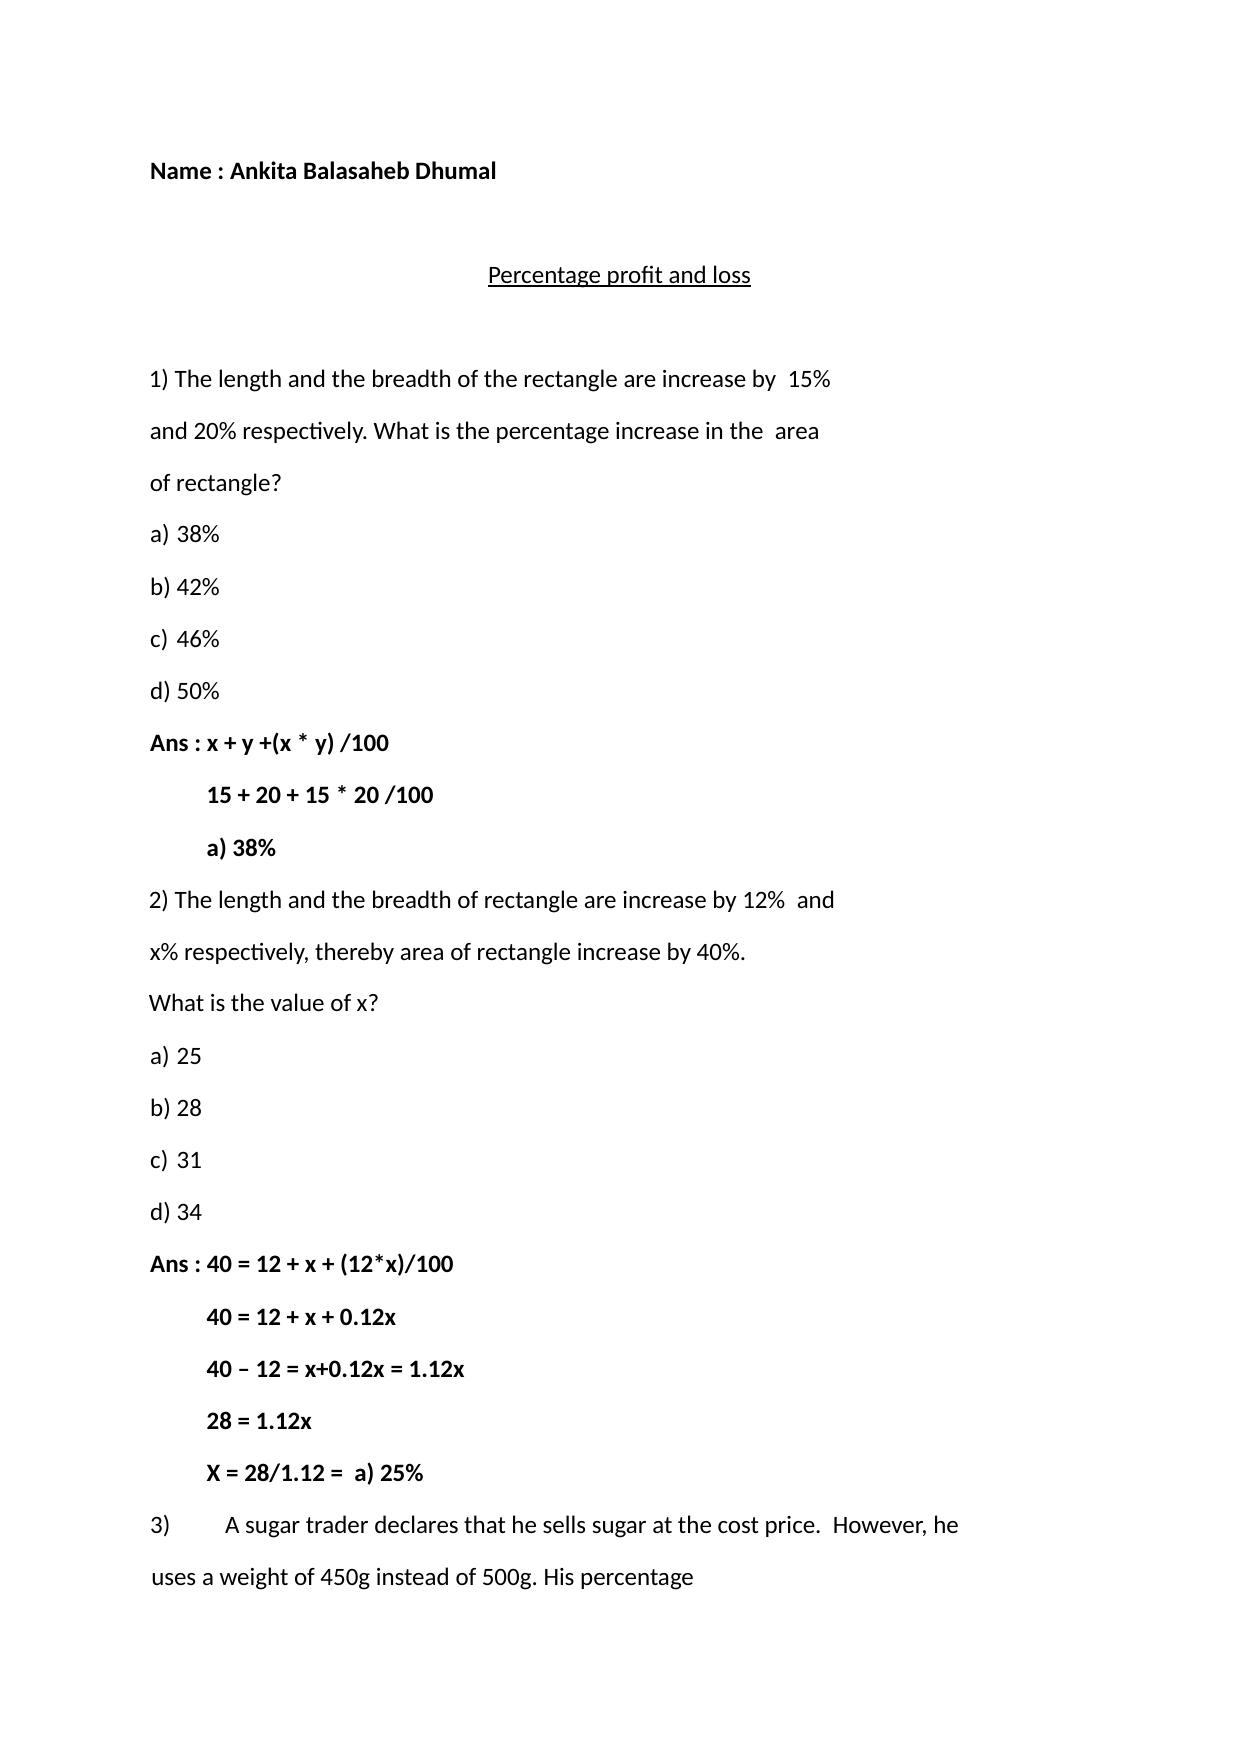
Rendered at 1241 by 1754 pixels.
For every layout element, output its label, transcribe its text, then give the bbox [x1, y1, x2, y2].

text 2) The length and the breadth of rectangle are increase by 12% and x% respectively, thereby area of rectangle increase by 40%. [148, 884, 837, 966]
text Name : Ankita Balasaheb Dhumal [150, 155, 1089, 186]
list 42% [150, 571, 1089, 601]
list 31 [150, 1144, 1089, 1175]
text 1) The length and the breadth of the rectangle are increase by 15% and 20% respectively. What is the percentage increase in the area of rectangle? [148, 363, 833, 497]
list A sugar trader declares that he sells sugar at the cost price. However, he uses a weight of 450g instead of 500g. His percentage [150, 1509, 984, 1592]
text a) 38% [150, 832, 1089, 862]
list 50% [150, 675, 1089, 706]
text 28 = 1.12x [150, 1405, 1089, 1436]
text Ans : x + y +(x * y) /100 [150, 727, 1089, 758]
list 46% [150, 623, 1089, 653]
list 25 [150, 1040, 1089, 1070]
text 40 = 12 + x + 0.12x [150, 1301, 1089, 1331]
list 28 [150, 1092, 1089, 1122]
text Ans : 40 = 12 + x + (12*x)/100 [150, 1248, 1089, 1279]
text 40 – 12 = x+0.12x = 1.12x [150, 1353, 1089, 1383]
list 34 [150, 1196, 1089, 1227]
text X = 28/1.12 = a) 25% [150, 1457, 1089, 1488]
text 15 + 20 + 15 * 20 /100 [150, 779, 1089, 810]
list 38% [150, 518, 1089, 549]
text What is the value of x? [148, 988, 1089, 1018]
text Percentage profit and loss [150, 259, 1089, 289]
